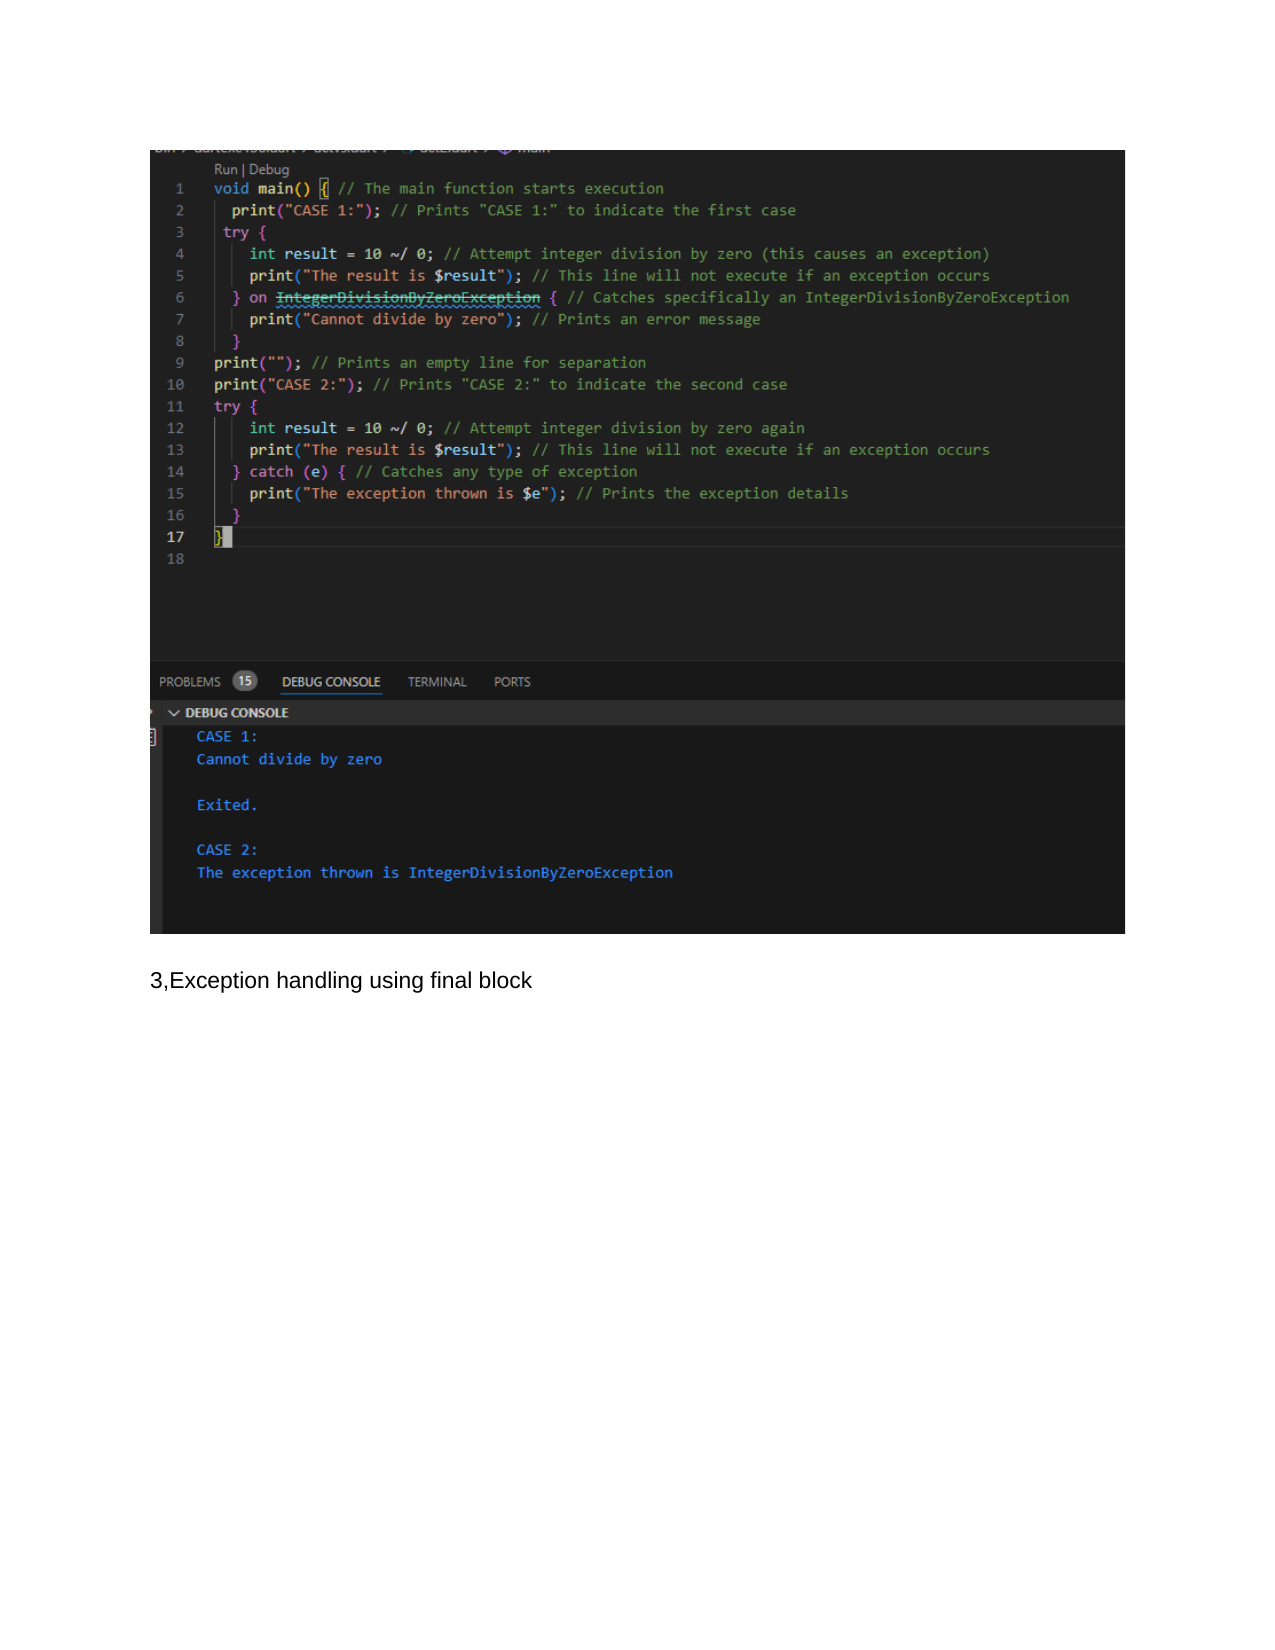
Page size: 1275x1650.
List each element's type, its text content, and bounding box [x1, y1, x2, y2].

picture [150, 150, 1125, 934]
text 3,Exception handling using final block [150, 967, 1125, 994]
